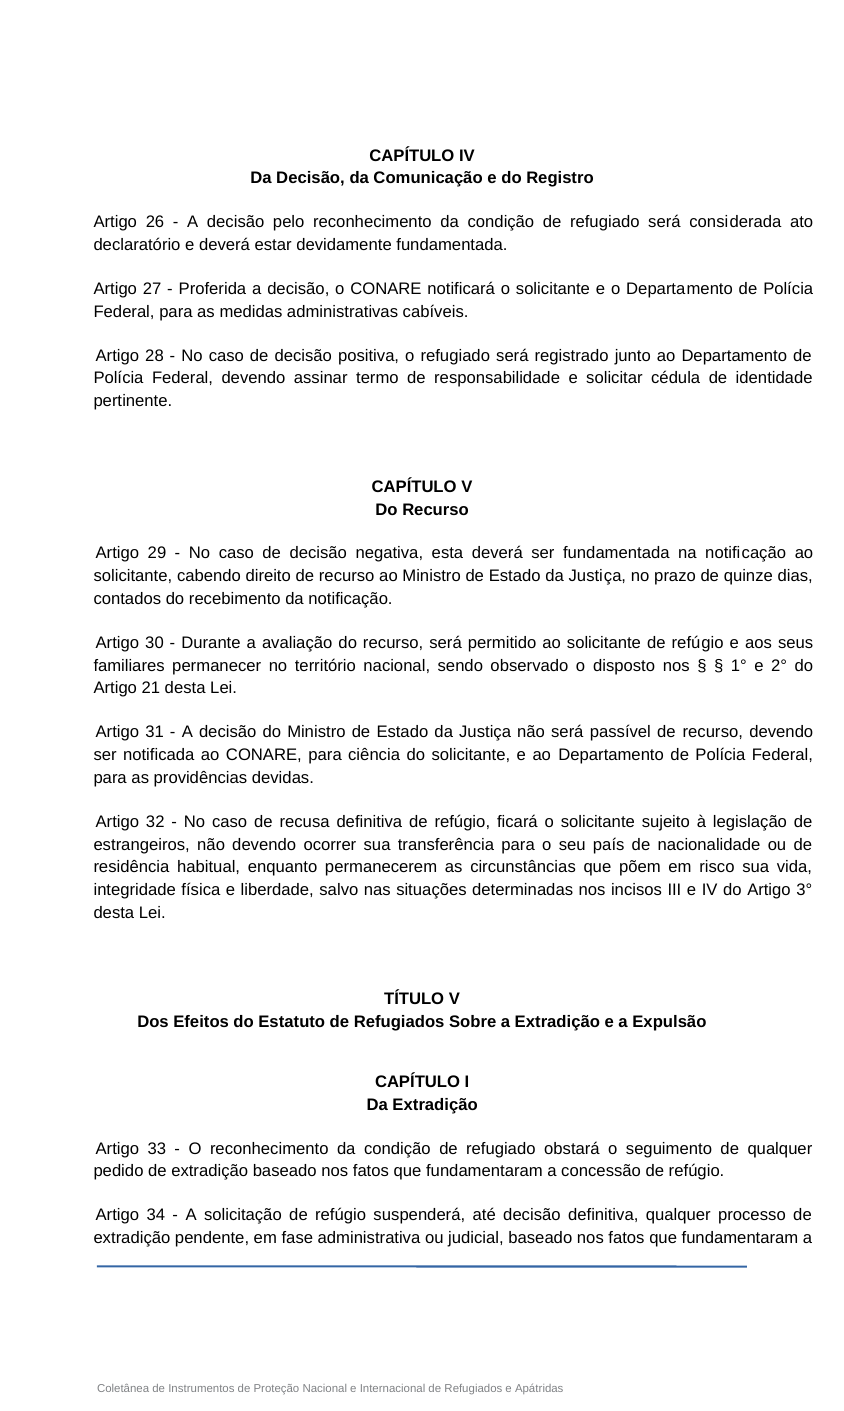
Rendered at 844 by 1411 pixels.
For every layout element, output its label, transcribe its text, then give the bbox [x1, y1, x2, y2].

text Dos Efeitos do Estatuto de Refugiados Sobre a Extradição e a Expulsão [31, 1011, 813, 1031]
text Artigo 28 - No caso de decisão positiva, o refugiado será registrado junto ao Departamento de Polícia Federal, devendo assinar termo de responsabilidade e solicitar cédula de identidade pertinente. [93, 345, 813, 410]
text CAPÍTULO I [31, 1072, 813, 1091]
text Artigo 33 - O reconhecimento da condição de refugiado obstará o seguimento de qualquer pedido de extradição baseado nos fatos que fundamentaram a concessão de refúgio. [93, 1138, 813, 1180]
text Artigo 26 - A decisão pelo reconhecimento da condição de refugiado será considerada ato declaratório e deverá estar devidamente fundamentada. [93, 212, 813, 254]
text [93, 1205, 813, 1247]
text CAPÍTULO IV Da Decisão, da Comunicação e do Registro [31, 145, 813, 187]
text CAPÍTULO V Do Recurso [31, 477, 813, 519]
text Artigo 30 - Durante a avaliação do recurso, será permitido ao solicitante de refúgio e aos seus familiares permanecer no território nacional, sendo observado o disposto nos § § 1° e 2° do Artigo 21 desta Lei. [93, 633, 813, 697]
text Da Extradição [31, 1095, 813, 1114]
text Artigo 31 - A decisão do Ministro de Estado da Justiça não será passível de recurso, devendo ser notificada ao CONARE, para ciência do solicitante, e ao Departamento de Polícia Federal, para as providências devidas. [93, 722, 813, 787]
text Artigo 27 - Proferida a decisão, o CONARE notificará o solicitante e o Departamento de Polícia Federal, para as medidas administrativas cabíveis. [93, 279, 813, 321]
text Artigo 32 - No caso de recusa definitiva de refúgio, ficará o solicitante sujeito à legislação de estrangeiros, não devendo ocorrer sua transferência para o seu país de nacionalidade ou de residência habitual, enquanto permanecerem as circunstâncias que põem em risco sua vida, integridade física e liberdade, salvo nas situações determinadas nos incisos III e IV do Artigo 3° desta Lei. [93, 811, 813, 922]
text TÍTULO V [31, 988, 813, 1008]
text Artigo 29 - No caso de decisão negativa, esta deverá ser fundamentada na notificação ao solicitante, cabendo direito de recurso ao Ministro de Estado da Justiça, no prazo de quinze dias, contados do recebimento da notificação. [93, 543, 813, 608]
